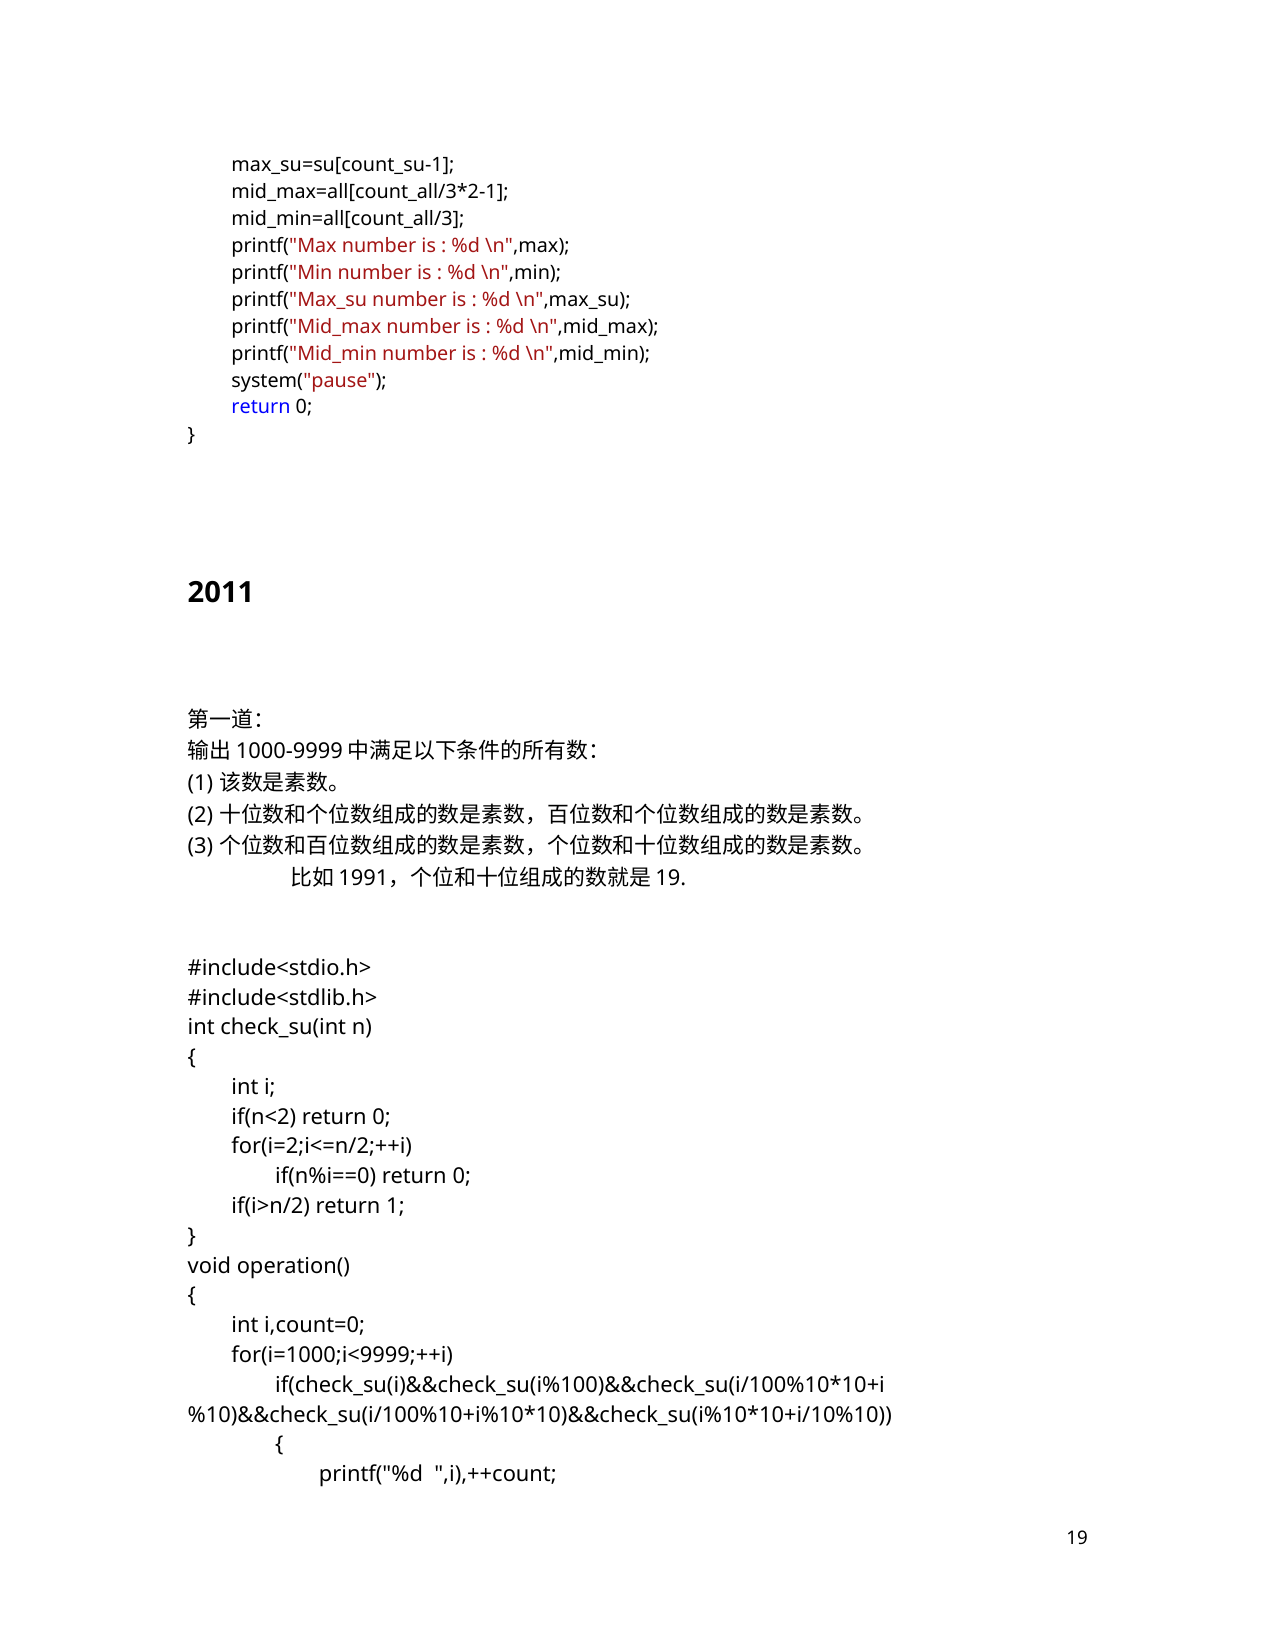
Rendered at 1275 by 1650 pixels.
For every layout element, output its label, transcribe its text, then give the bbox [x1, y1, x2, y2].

text if(check_su(i)&&check_su(i%100)&&check_su(i/100%10*10+i%10)&&check_su(i/100%10+i%10*10)&&check_su(i%10*10+i/10%10)) [187, 1369, 1087, 1428]
text printf("Mid_min number is : %d \n",mid_min); [187, 339, 1087, 366]
text { [187, 1428, 1087, 1458]
text printf("Max number is : %d \n",max); [187, 231, 1087, 258]
text 比如1991，个位和十位组成的数就是19. [187, 860, 1087, 892]
text (3) 个位数和百位数组成的数是素数，个位数和十位数组成的数是素数。 [187, 828, 1087, 860]
text if(i>n/2) return 1; [187, 1190, 1087, 1220]
text #include<stdio.h> [187, 952, 1087, 981]
text for(i=1000;i<9999;++i) [187, 1339, 1087, 1369]
text system("pause"); [187, 366, 1087, 393]
text { [187, 1041, 1087, 1071]
text printf("Min number is : %d \n",min); [187, 258, 1087, 285]
text printf("Max_su number is : %d \n",max_su); [187, 285, 1087, 312]
text mid_max=all[count_all/3*2-1]; [187, 177, 1087, 204]
text (1) 该数是素数。 [187, 765, 1087, 797]
text printf("%d ",i),++count; [187, 1458, 1087, 1488]
text (2) 十位数和个位数组成的数是素数，百位数和个位数组成的数是素数。 [187, 797, 1087, 828]
text int i,count=0; [187, 1309, 1087, 1339]
text #include<stdlib.h> [187, 981, 1087, 1011]
text int check_su(int n) [187, 1011, 1087, 1041]
text void operation() [187, 1249, 1087, 1279]
text return 0; [187, 393, 1087, 420]
text int i; [187, 1071, 1087, 1101]
text } [187, 1220, 1087, 1249]
subtitle 2011 [187, 572, 1087, 611]
text if(n<2) return 0; [187, 1101, 1087, 1130]
text 输出1000-9999中满足以下条件的所有数： [187, 733, 1087, 765]
text { [187, 1279, 1087, 1309]
text mid_min=all[count_all/3]; [187, 204, 1087, 231]
text 第一道： [187, 702, 1087, 733]
text for(i=2;i<=n/2;++i) [187, 1130, 1087, 1160]
text if(n%i==0) return 0; [187, 1160, 1087, 1190]
text max_su=su[count_su-1]; [187, 150, 1087, 177]
text printf("Mid_max number is : %d \n",mid_max); [187, 312, 1087, 339]
text } [187, 420, 1087, 447]
